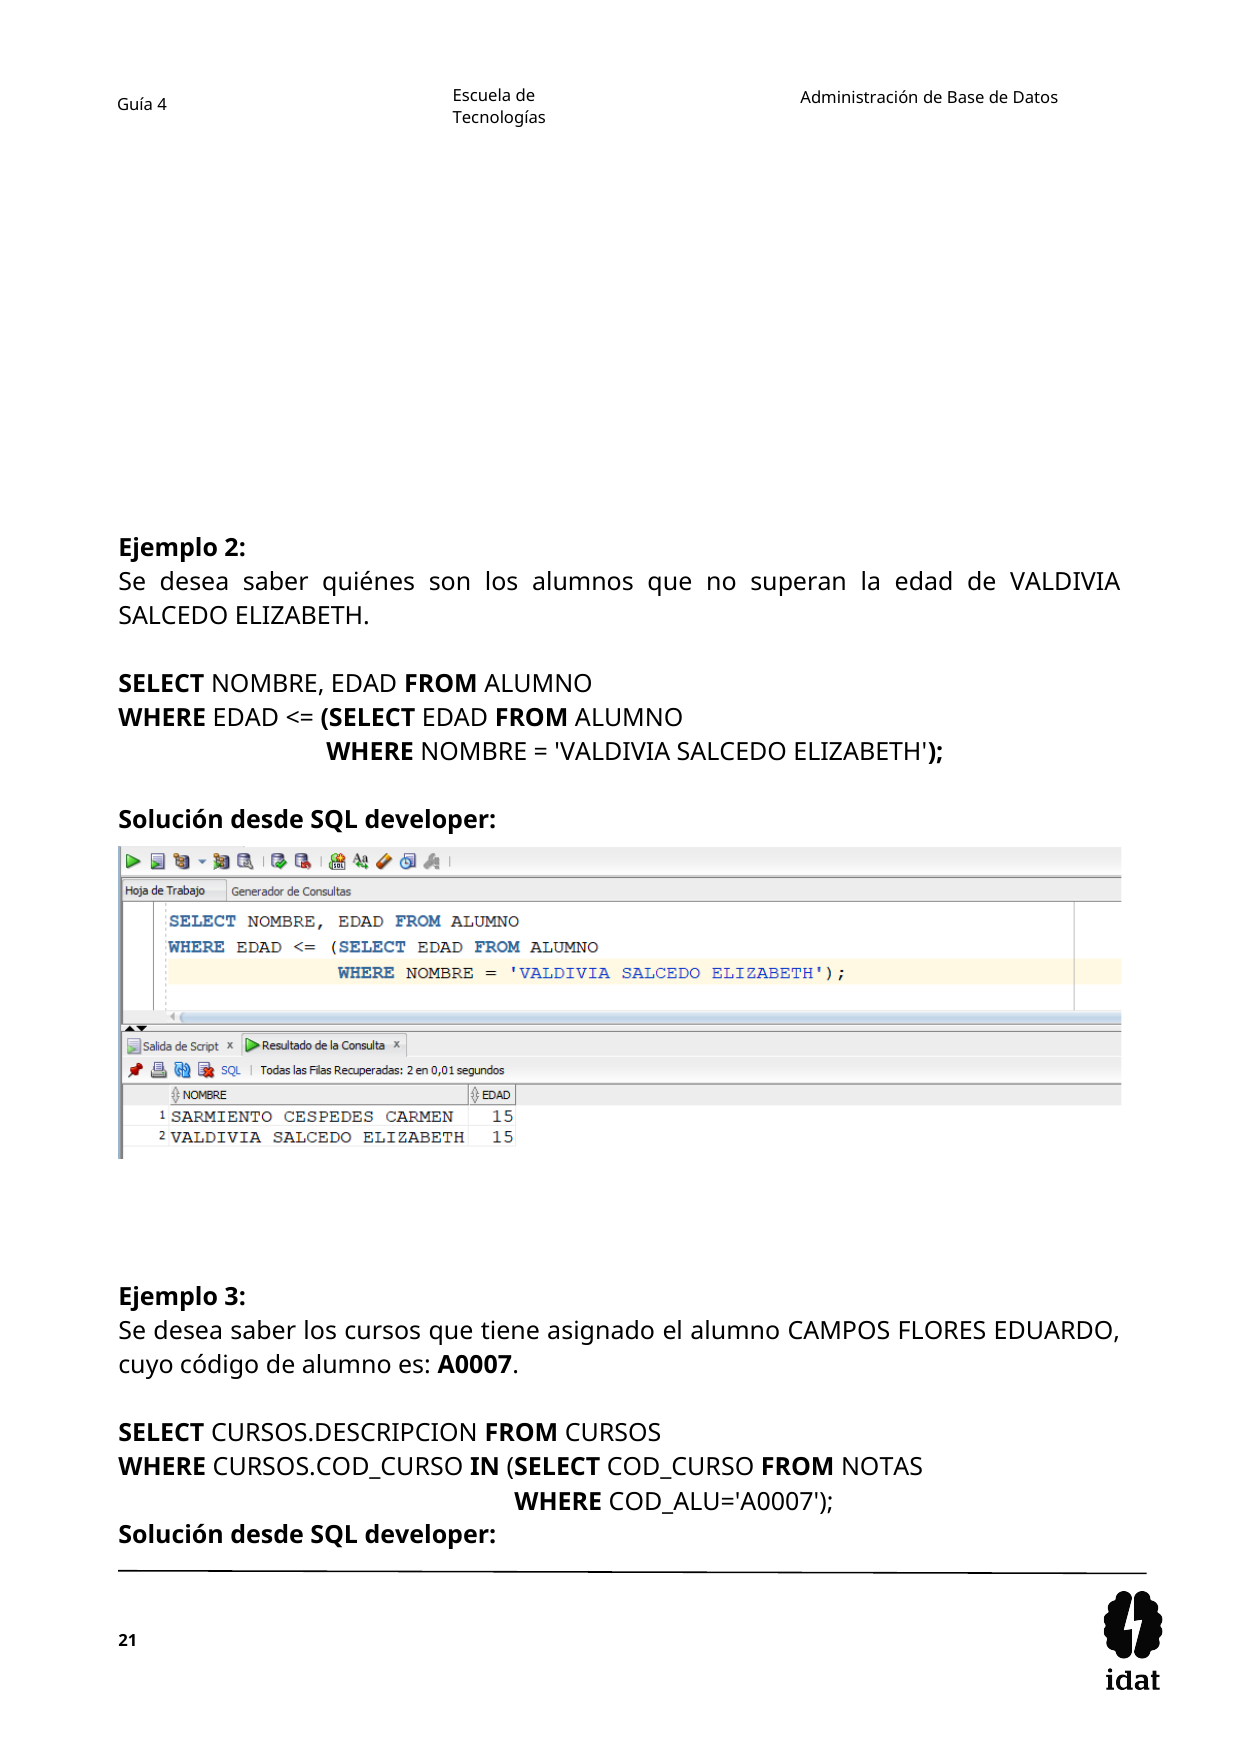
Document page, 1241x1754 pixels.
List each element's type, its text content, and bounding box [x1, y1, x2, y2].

text SELECT NOMBRE, EDAD FROM ALUMNO [118, 666, 1122, 700]
picture [118, 846, 1122, 1159]
text Solución desde SQL developer: [118, 1517, 1122, 1551]
text WHERE COD_ALU='A0007'); [118, 1483, 1122, 1517]
text Se desea saber quiénes son los alumnos que no superan la edad de VALDIVIA SALCEDO ELIZABETH. [118, 563, 1122, 632]
text Solución desde SQL developer: [118, 802, 1122, 836]
text SELECT CURSOS.DESCRIPCION FROM CURSOS [118, 1415, 1122, 1449]
picture [1103, 1591, 1163, 1690]
text WHERE EDAD <= (SELECT EDAD FROM ALUMNO [118, 700, 1122, 734]
text Ejemplo 3: [118, 1279, 1122, 1313]
text WHERE CURSOS.COD_CURSO IN (SELECT COD_CURSO FROM NOTAS [118, 1449, 1122, 1483]
text Ejemplo 2: [118, 529, 1122, 563]
text Se desea saber los cursos que tiene asignado el alumno CAMPOS FLORES EDUARDO, cuyo código de alumno es: A0007. [118, 1313, 1122, 1381]
text WHERE NOMBRE = 'VALDIVIA SALCEDO ELIZABETH'); [118, 734, 1122, 768]
